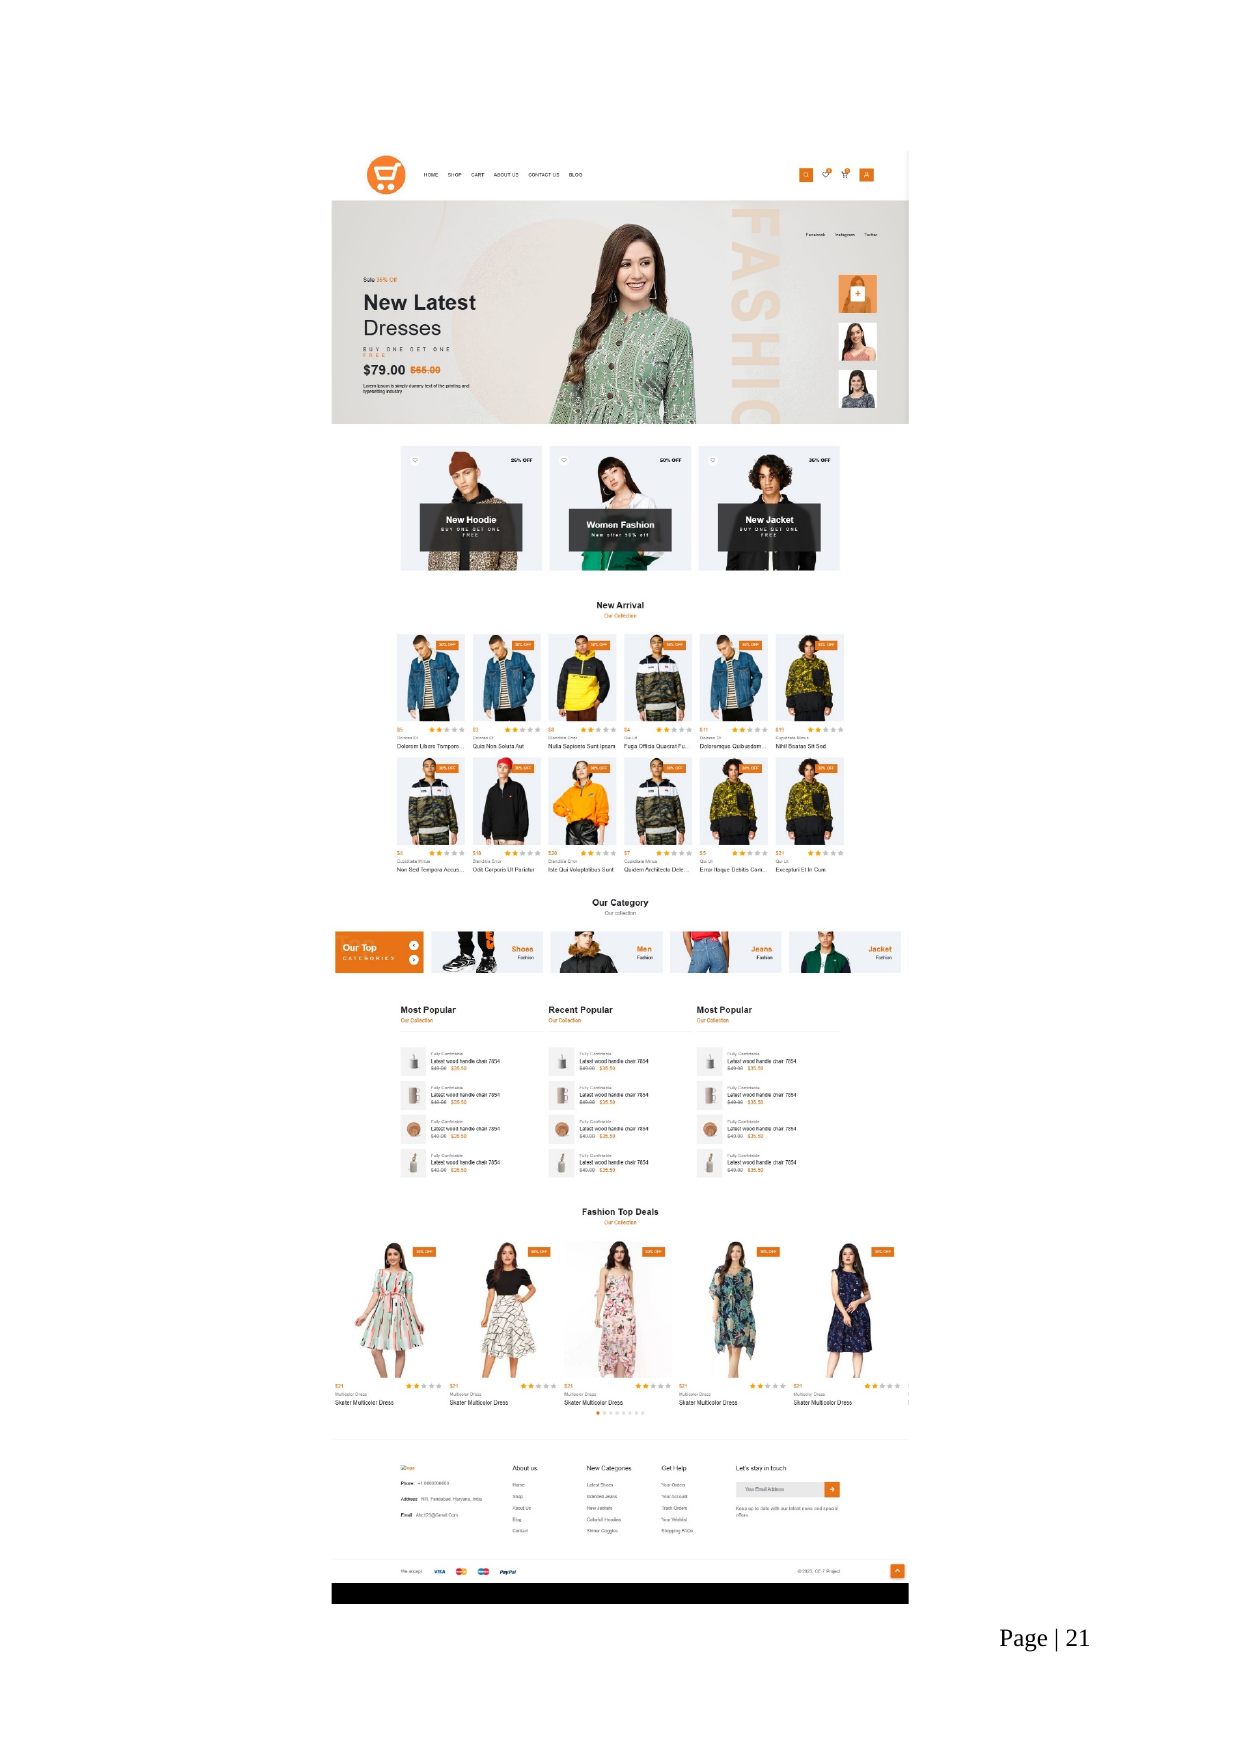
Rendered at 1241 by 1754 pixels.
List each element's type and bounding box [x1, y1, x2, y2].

picture [331, 150, 909, 1604]
